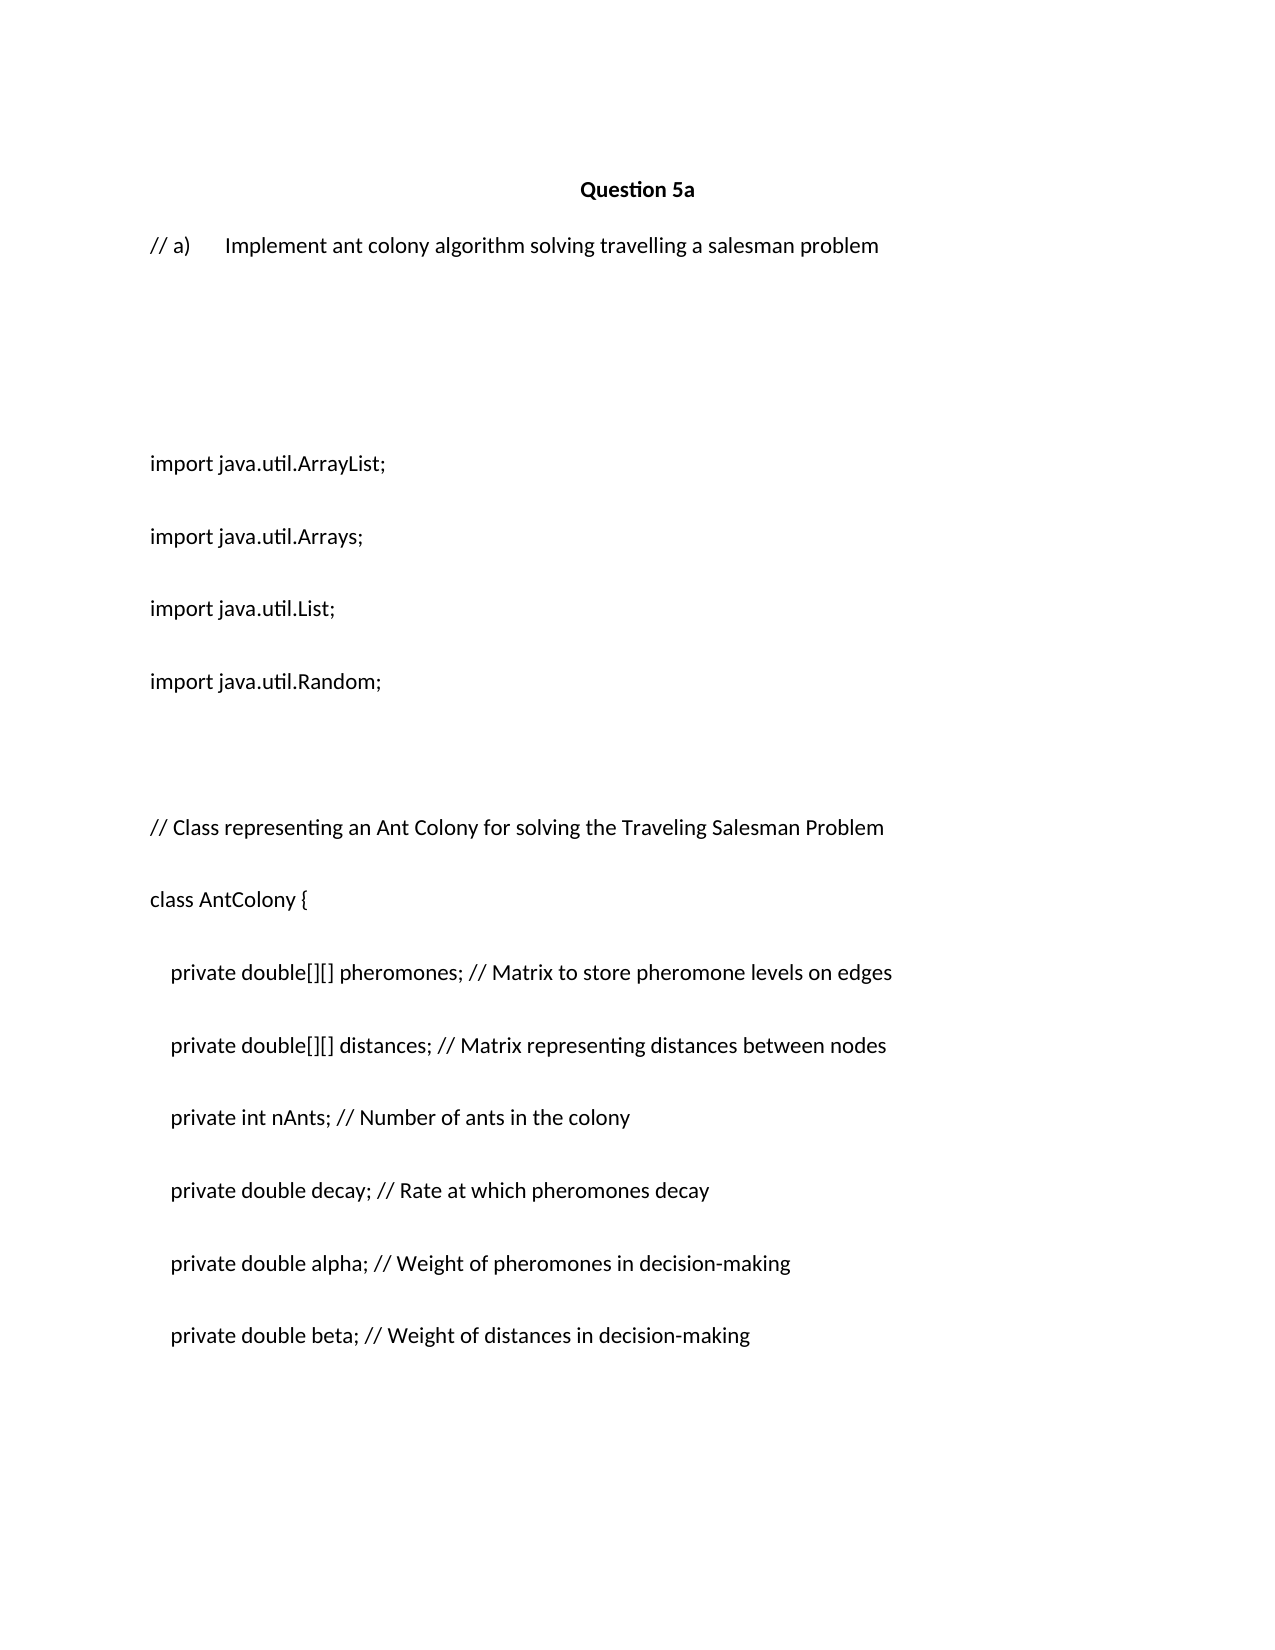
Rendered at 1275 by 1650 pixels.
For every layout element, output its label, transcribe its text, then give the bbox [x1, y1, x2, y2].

text // Class representing an Ant Colony for solving the Traveling Salesman Problem [150, 813, 1125, 841]
text import java.util.Random; [150, 667, 1125, 695]
text // a) Implement ant colony algorithm solving travelling a salesman problem [150, 231, 1125, 259]
text private double beta; // Weight of distances in decision-making [150, 1322, 1125, 1350]
text private double[][] distances; // Matrix representing distances between nodes [150, 1031, 1125, 1059]
text private double[][] pheromones; // Matrix to store pheromone levels on edges [150, 958, 1125, 986]
text class AntColony { [150, 885, 1125, 913]
text import java.util.Arrays; [150, 522, 1125, 550]
text import java.util.List; [150, 594, 1125, 623]
text private double decay; // Rate at which pheromones decay [150, 1176, 1125, 1204]
subtitle Question 5a [150, 175, 1125, 203]
text import java.util.ArrayList; [150, 449, 1125, 477]
text private double alpha; // Weight of pheromones in decision-making [150, 1249, 1125, 1277]
text private int nAnts; // Number of ants in the colony [150, 1103, 1125, 1132]
